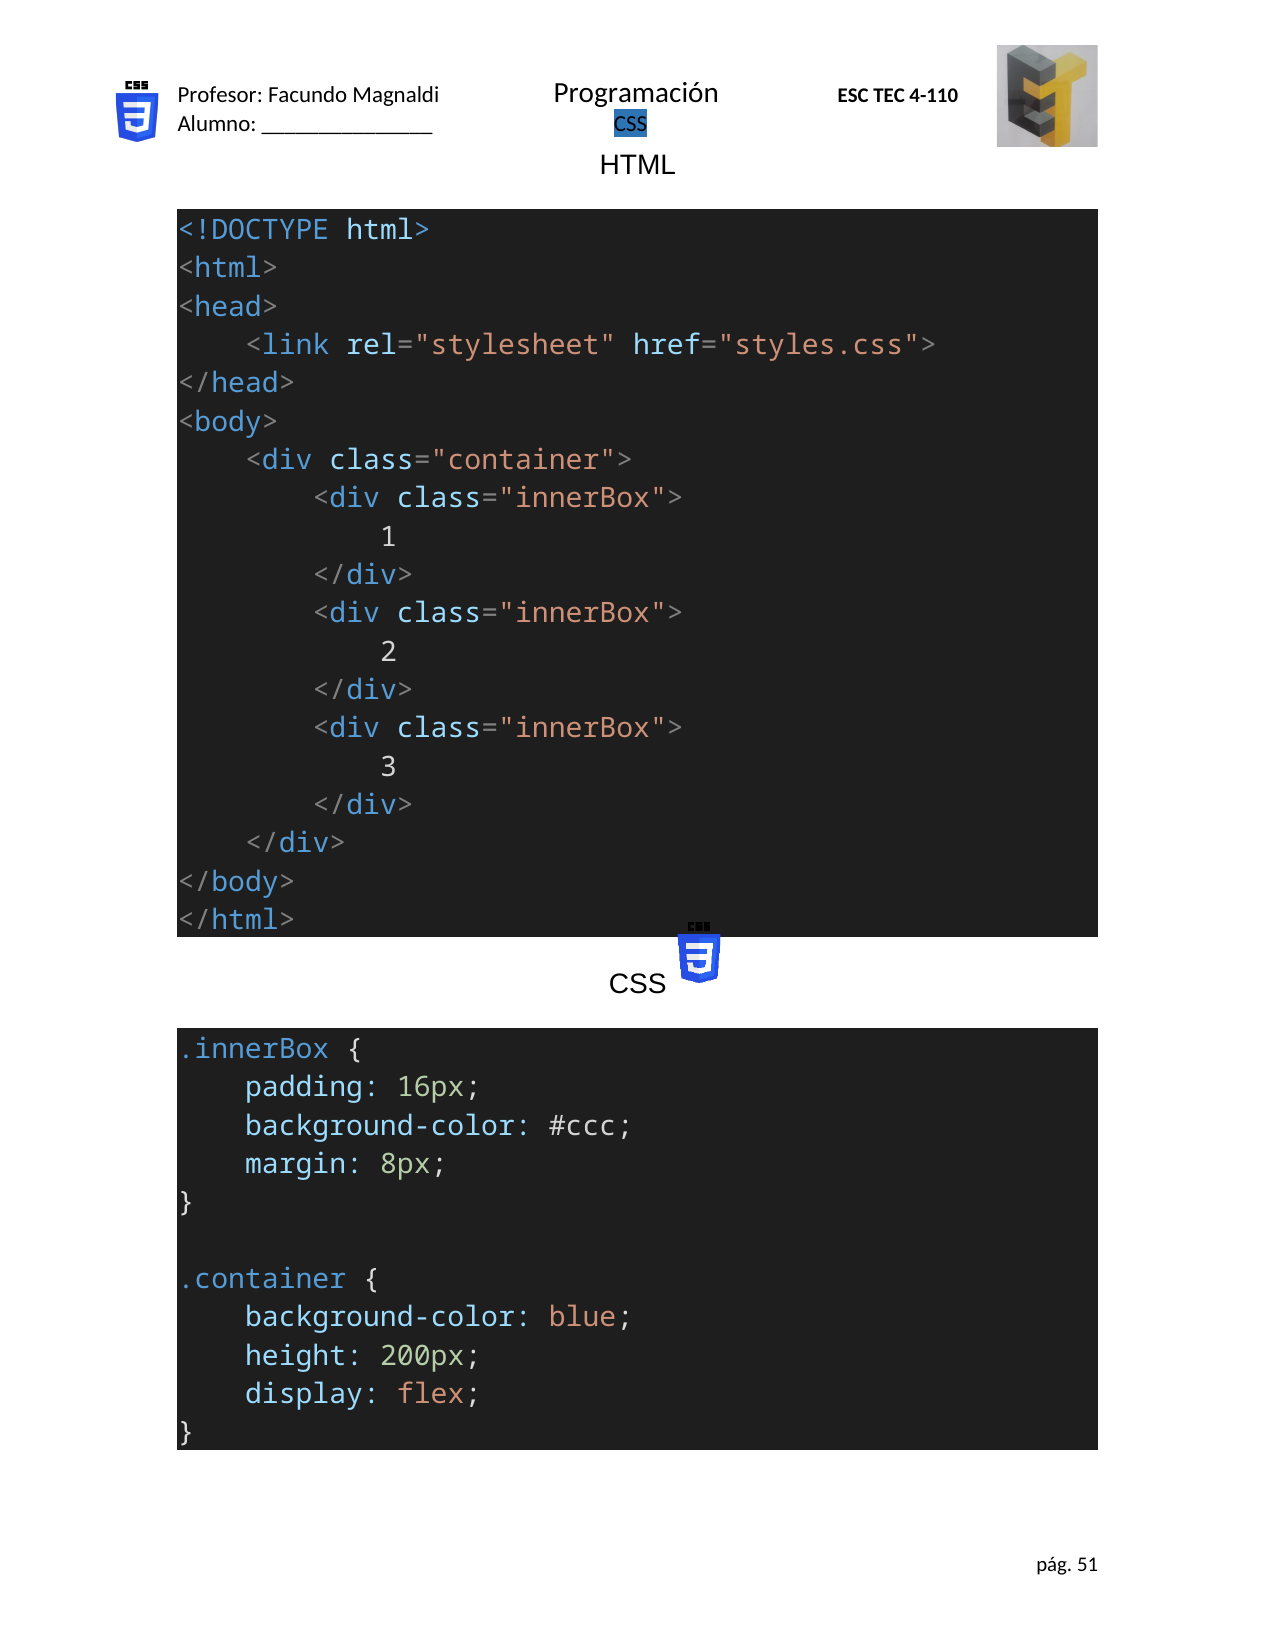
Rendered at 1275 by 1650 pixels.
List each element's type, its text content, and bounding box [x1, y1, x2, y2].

text height: 200px; [177, 1335, 1098, 1373]
text background-color: blue; [177, 1297, 1098, 1335]
text CSS [177, 967, 1098, 999]
text <!DOCTYPE html> [177, 209, 1098, 247]
text <div class="container"> [177, 439, 1098, 477]
text .innerBox { [177, 1028, 1098, 1067]
text <div class="innerBox"> [177, 707, 1098, 746]
picture [677, 922, 721, 983]
text background-color: #ccc; [177, 1105, 1098, 1143]
text </div> [177, 669, 1098, 707]
text } [177, 1412, 1098, 1450]
text display: flex; [177, 1373, 1098, 1412]
picture [996, 45, 1098, 147]
text </div> [177, 822, 1098, 861]
text <html> [177, 247, 1098, 286]
text padding: 16px; [177, 1067, 1098, 1105]
text 3 [177, 746, 1098, 784]
picture [115, 81, 159, 142]
text <div class="innerBox"> [177, 477, 1098, 516]
text </div> [177, 784, 1098, 822]
text </div> [177, 554, 1098, 592]
text <div class="innerBox"> [177, 592, 1098, 631]
text </html> [177, 899, 1098, 937]
text 2 [177, 631, 1098, 669]
text margin: 8px; [177, 1143, 1098, 1182]
text HTML [177, 148, 1098, 180]
text } [177, 1182, 1098, 1220]
text </body> [177, 861, 1098, 899]
text .container { [177, 1258, 1098, 1297]
text <link rel="stylesheet" href="styles.css"> [177, 324, 1098, 362]
text </head> [177, 362, 1098, 401]
text 1 [177, 516, 1098, 554]
text <head> [177, 286, 1098, 324]
text <body> [177, 401, 1098, 439]
